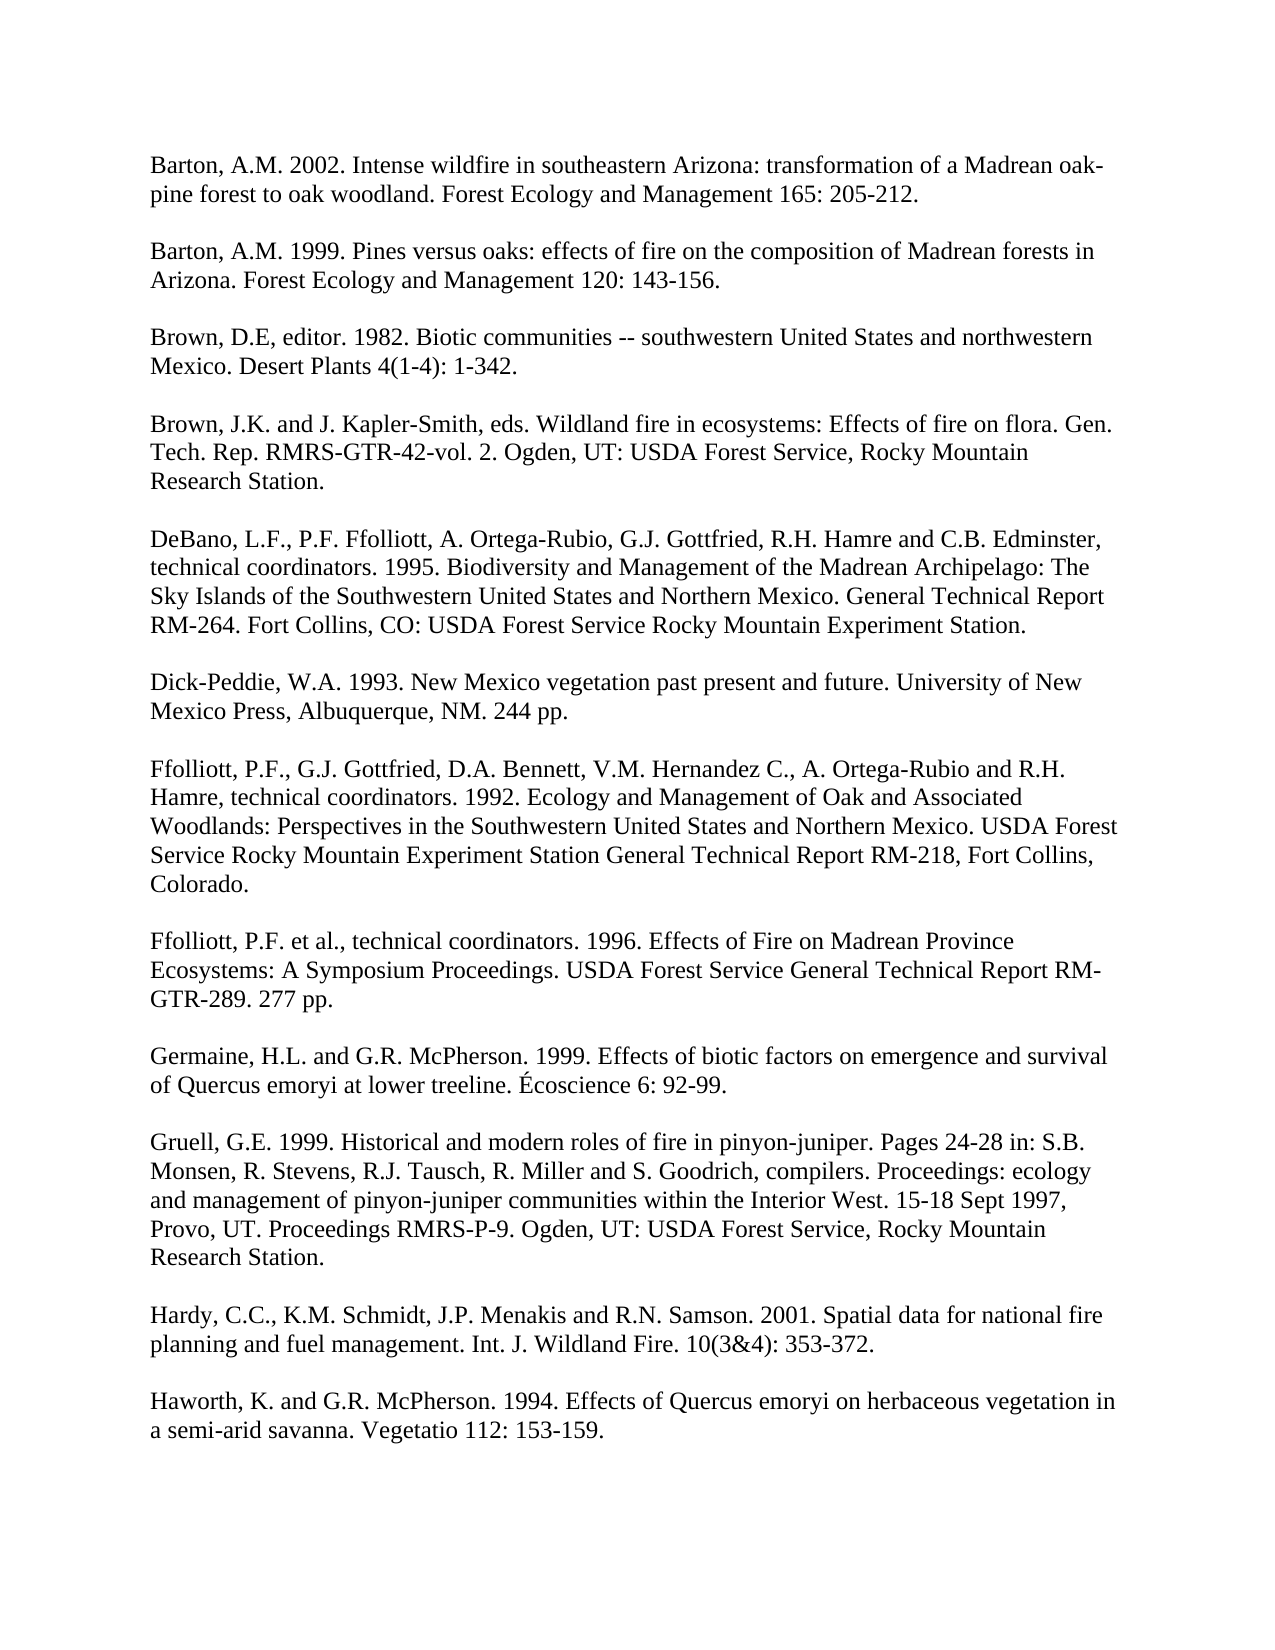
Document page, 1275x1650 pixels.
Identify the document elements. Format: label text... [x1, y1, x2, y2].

text Barton, A.M. 1999. Pines versus oaks: effects of fire on the composition of Madrean forests in Arizona. Forest Ecology and Management 120: 143-156. [150, 236, 1125, 294]
text Ffolliott, P.F., G.J. Gottfried, D.A. Bennett, V.M. Hernandez C., A. Ortega-Rubio and R.H. Hamre, technical coordinators. 1992. Ecology and Management of Oak and Associated Woodlands: Perspectives in the Southwestern United States and Northern Mexico. USDA Forest Service Rocky Mountain Experiment Station General Technical Report RM-218, Fort Collins, Colorado. [150, 754, 1125, 897]
text Germaine, H.L. and G.R. McPherson. 1999. Effects of biotic factors on emergence and survival of Quercus emoryi at lower treeline. Écoscience 6: 92-99. [150, 1041, 1125, 1099]
text Haworth, K. and G.R. McPherson. 1994. Effects of Quercus emoryi on herbaceous vegetation in a semi-arid savanna. Vegetatio 112: 153-159. [150, 1386, 1125, 1444]
text DeBano, L.F., P.F. Ffolliott, A. Ortega-Rubio, G.J. Gottfried, R.H. Hamre and C.B. Edminster, technical coordinators. 1995. Biodiversity and Management of the Madrean Archipelago: The Sky Islands of the Southwestern United States and Northern Mexico. General Technical Report RM-264. Fort Collins, CO: USDA Forest Service Rocky Mountain Experiment Station. [150, 524, 1125, 639]
text Dick-Peddie, W.A. 1993. New Mexico vegetation past present and future. University of New Mexico Press, Albuquerque, NM. 244 pp. [150, 667, 1125, 725]
text Brown, D.E, editor. 1982. Biotic communities -- southwestern United States and northwestern Mexico. Desert Plants 4(1-4): 1-342. [150, 322, 1125, 380]
text Barton, A.M. 2002. Intense wildfire in southeastern Arizona: transformation of a Madrean oak-pine forest to oak woodland. Forest Ecology and Management 165: 205-212. [150, 150, 1125, 207]
text Gruell, G.E. 1999. Historical and modern roles of fire in pinyon-juniper. Pages 24-28 in: S.B. Monsen, R. Stevens, R.J. Tausch, R. Miller and S. Goodrich, compilers. Proceedings: ecology and management of pinyon-juniper communities within the Interior West. 15-18 Sept 1997, Provo, UT. Proceedings RMRS-P-9. Ogden, UT: USDA Forest Service, Rocky Mountain Research Station. [150, 1127, 1125, 1271]
text Ffolliott, P.F. et al., technical coordinators. 1996. Effects of Fire on Madrean Province Ecosystems: A Symposium Proceedings. USDA Forest Service General Technical Report RM-GTR-289. 277 pp. [150, 926, 1125, 1012]
text Brown, J.K. and J. Kapler-Smith, eds. Wildland fire in ecosystems: Effects of fire on flora. Gen. Tech. Rep. RMRS-GTR-42-vol. 2. Ogden, UT: USDA Forest Service, Rocky Mountain Research Station. [150, 409, 1125, 495]
text Hardy, C.C., K.M. Schmidt, J.P. Menakis and R.N. Samson. 2001. Spatial data for national fire planning and fuel management. Int. J. Wildland Fire. 10(3&4): 353-372. [150, 1300, 1125, 1357]
